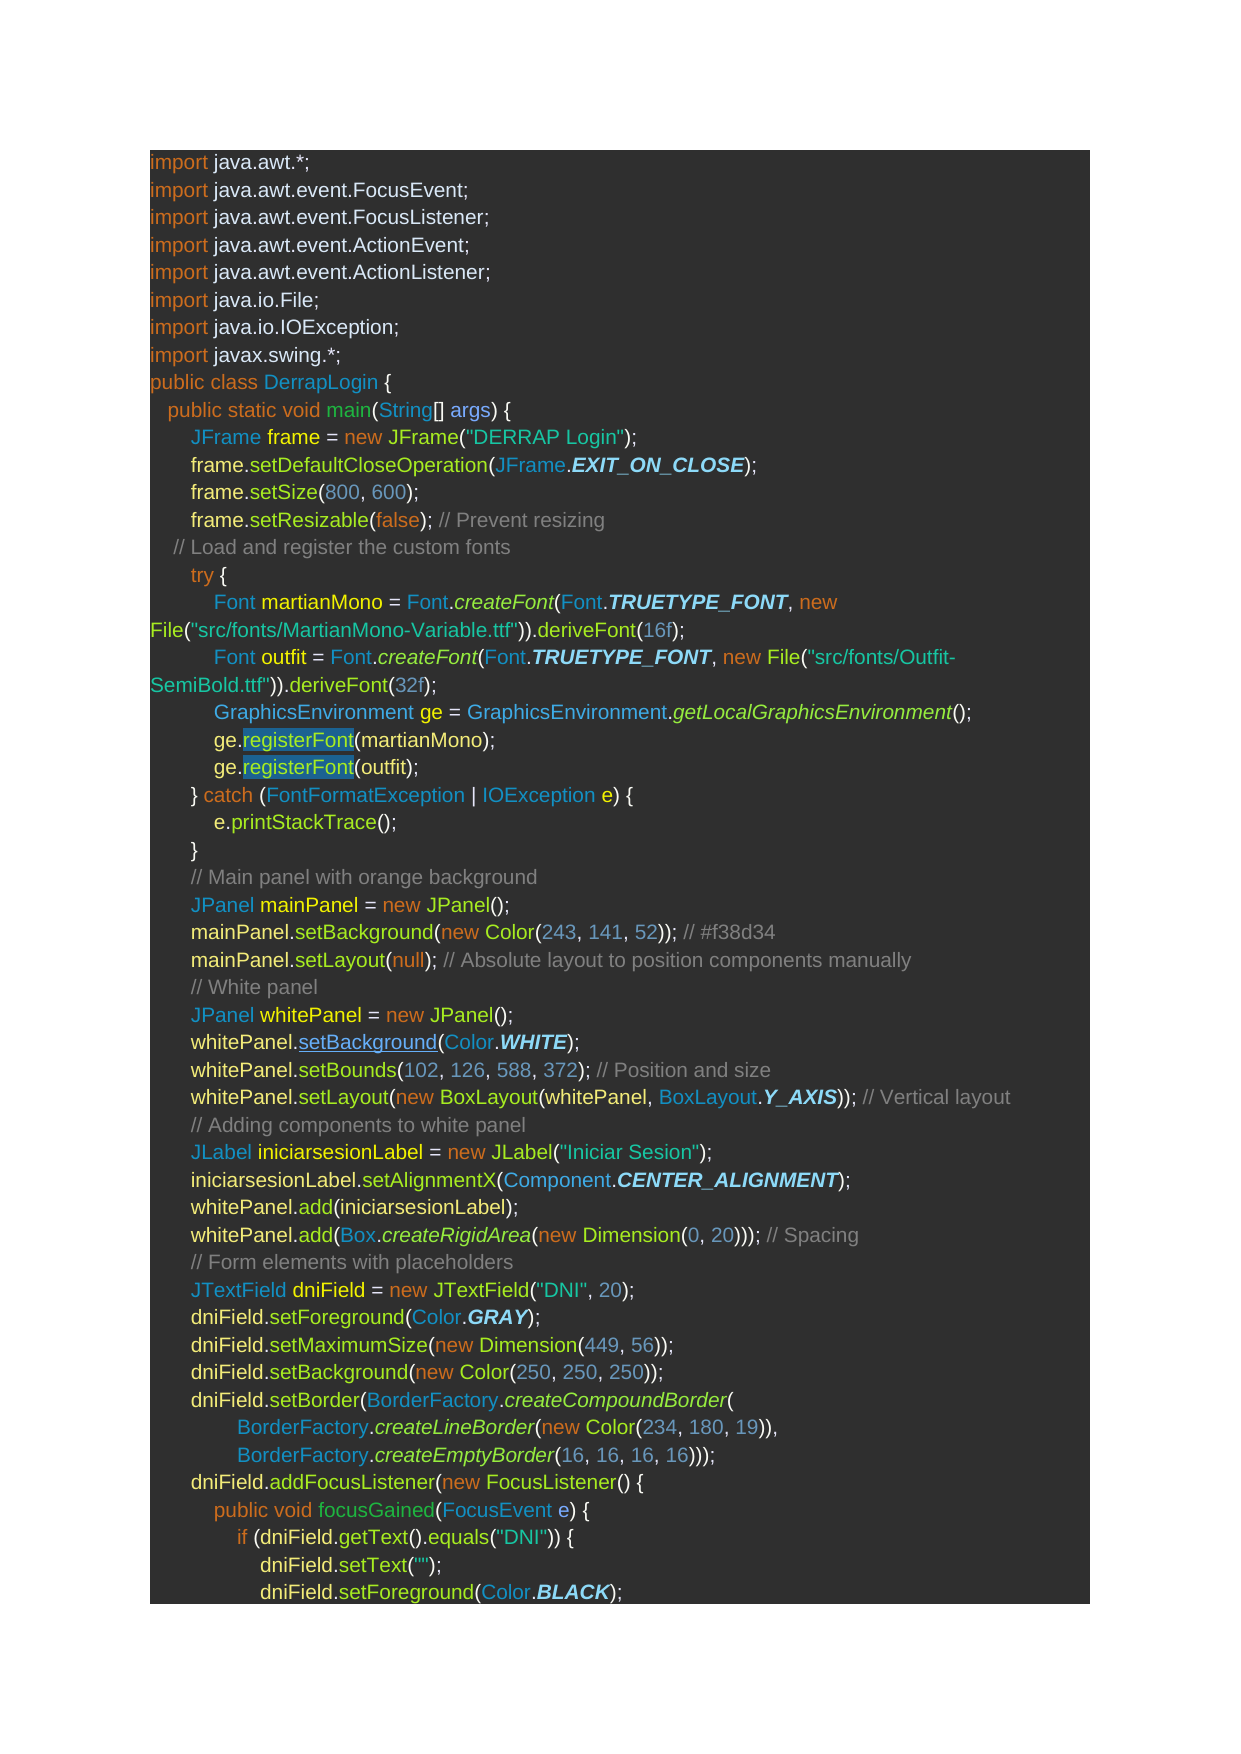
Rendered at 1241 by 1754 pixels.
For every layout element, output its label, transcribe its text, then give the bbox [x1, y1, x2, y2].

text import java.awt.event.ActionListener; [150, 260, 1090, 284]
text mainPanel.setBackground(new Color(243, 141, 52)); // #f38d34 [150, 920, 1090, 944]
text JPanel whitePanel = new JPanel(); [150, 1002, 1090, 1026]
text import java.awt.event.ActionEvent; [150, 232, 1090, 256]
text dniField.setBorder(BorderFactory.createCompoundBorder( [150, 1387, 1090, 1411]
text } catch (FontFormatException | IOException e) { [150, 782, 1090, 806]
text // Adding components to white panel [150, 1112, 1090, 1136]
text import javax.swing.*; [150, 342, 1090, 366]
text whitePanel.setBounds(102, 126, 588, 372); // Position and size [150, 1057, 1090, 1081]
text // Main panel with orange background [150, 865, 1090, 889]
text JTextField dniField = new JTextField("DNI", 20); [150, 1277, 1090, 1301]
text public class DerrapLogin { [150, 370, 1090, 394]
text import java.io.IOException; [150, 315, 1090, 339]
text mainPanel.setLayout(null); // Absolute layout to position components manually [150, 947, 1090, 971]
text dniField.setMaximumSize(new Dimension(449, 56)); [150, 1332, 1090, 1356]
text } [150, 837, 1090, 861]
text dniField.setForeground(Color.GRAY); [150, 1305, 1090, 1329]
text Font martianMono = Font.createFont(Font.TRUETYPE_FONT, new File("src/fonts/MartianMono-Variable.ttf")).deriveFont(16f); [150, 590, 1090, 641]
text JLabel iniciarsesionLabel = new JLabel("Iniciar Sesion"); [150, 1140, 1090, 1164]
text try { [150, 562, 1090, 586]
text dniField.setText(""); [150, 1552, 1090, 1576]
text frame.setDefaultCloseOperation(JFrame.EXIT_ON_CLOSE); [150, 452, 1090, 476]
text iniciarsesionLabel.setAlignmentX(Component.CENTER_ALIGNMENT); [150, 1167, 1090, 1191]
text import java.awt.event.FocusListener; [150, 205, 1090, 229]
text import java.io.File; [150, 287, 1090, 311]
text JPanel mainPanel = new JPanel(); [150, 892, 1090, 916]
text GraphicsEnvironment ge = GraphicsEnvironment.getLocalGraphicsEnvironment(); [150, 700, 1090, 724]
text dniField.addFocusListener(new FocusListener() { [150, 1470, 1090, 1494]
text BorderFactory.createLineBorder(new Color(234, 180, 19)), [150, 1415, 1090, 1439]
text import java.awt.event.FocusEvent; [150, 177, 1090, 201]
text BorderFactory.createEmptyBorder(16, 16, 16, 16))); [150, 1442, 1090, 1466]
text ge.registerFont(outfit); [354, 755, 1090, 779]
text whitePanel.add(Box.createRigidArea(new Dimension(0, 20))); // Spacing [150, 1222, 1090, 1246]
text public void focusGained(FocusEvent e) { [150, 1497, 1090, 1521]
text // White panel [150, 975, 1090, 999]
text Font outfit = Font.createFont(Font.TRUETYPE_FONT, new File("src/fonts/Outfit-SemiBold.ttf")).deriveFont(32f); [150, 645, 1090, 696]
text dniField.setForeground(Color.BLACK); [150, 1580, 1090, 1604]
text ge.registerFont(outfit); [150, 755, 243, 779]
text // Form elements with placeholders [150, 1250, 1090, 1274]
text import java.awt.*; [150, 150, 1090, 174]
text // Load and register the custom fonts [150, 535, 1090, 559]
text dniField.setBackground(new Color(250, 250, 250)); [150, 1360, 1090, 1384]
text public static void main(String[] args) { [150, 397, 1090, 421]
text whitePanel.setLayout(new BoxLayout(whitePanel, BoxLayout.Y_AXIS)); // Vertical layout [150, 1085, 1090, 1109]
text if (dniField.getText().equals("DNI")) { [150, 1525, 1090, 1549]
text whitePanel.add(iniciarsesionLabel); [150, 1195, 1090, 1219]
text frame.setResizable(false); // Prevent resizing [150, 507, 1090, 531]
text e.printStackTrace(); [150, 810, 1090, 834]
text JFrame frame = new JFrame("DERRAP Login"); [150, 425, 1090, 449]
text whitePanel.setBackground(Color.WHITE); [150, 1030, 1090, 1054]
text ge.registerFont(martianMono); [150, 727, 1090, 751]
text frame.setSize(800, 600); [150, 480, 1090, 504]
